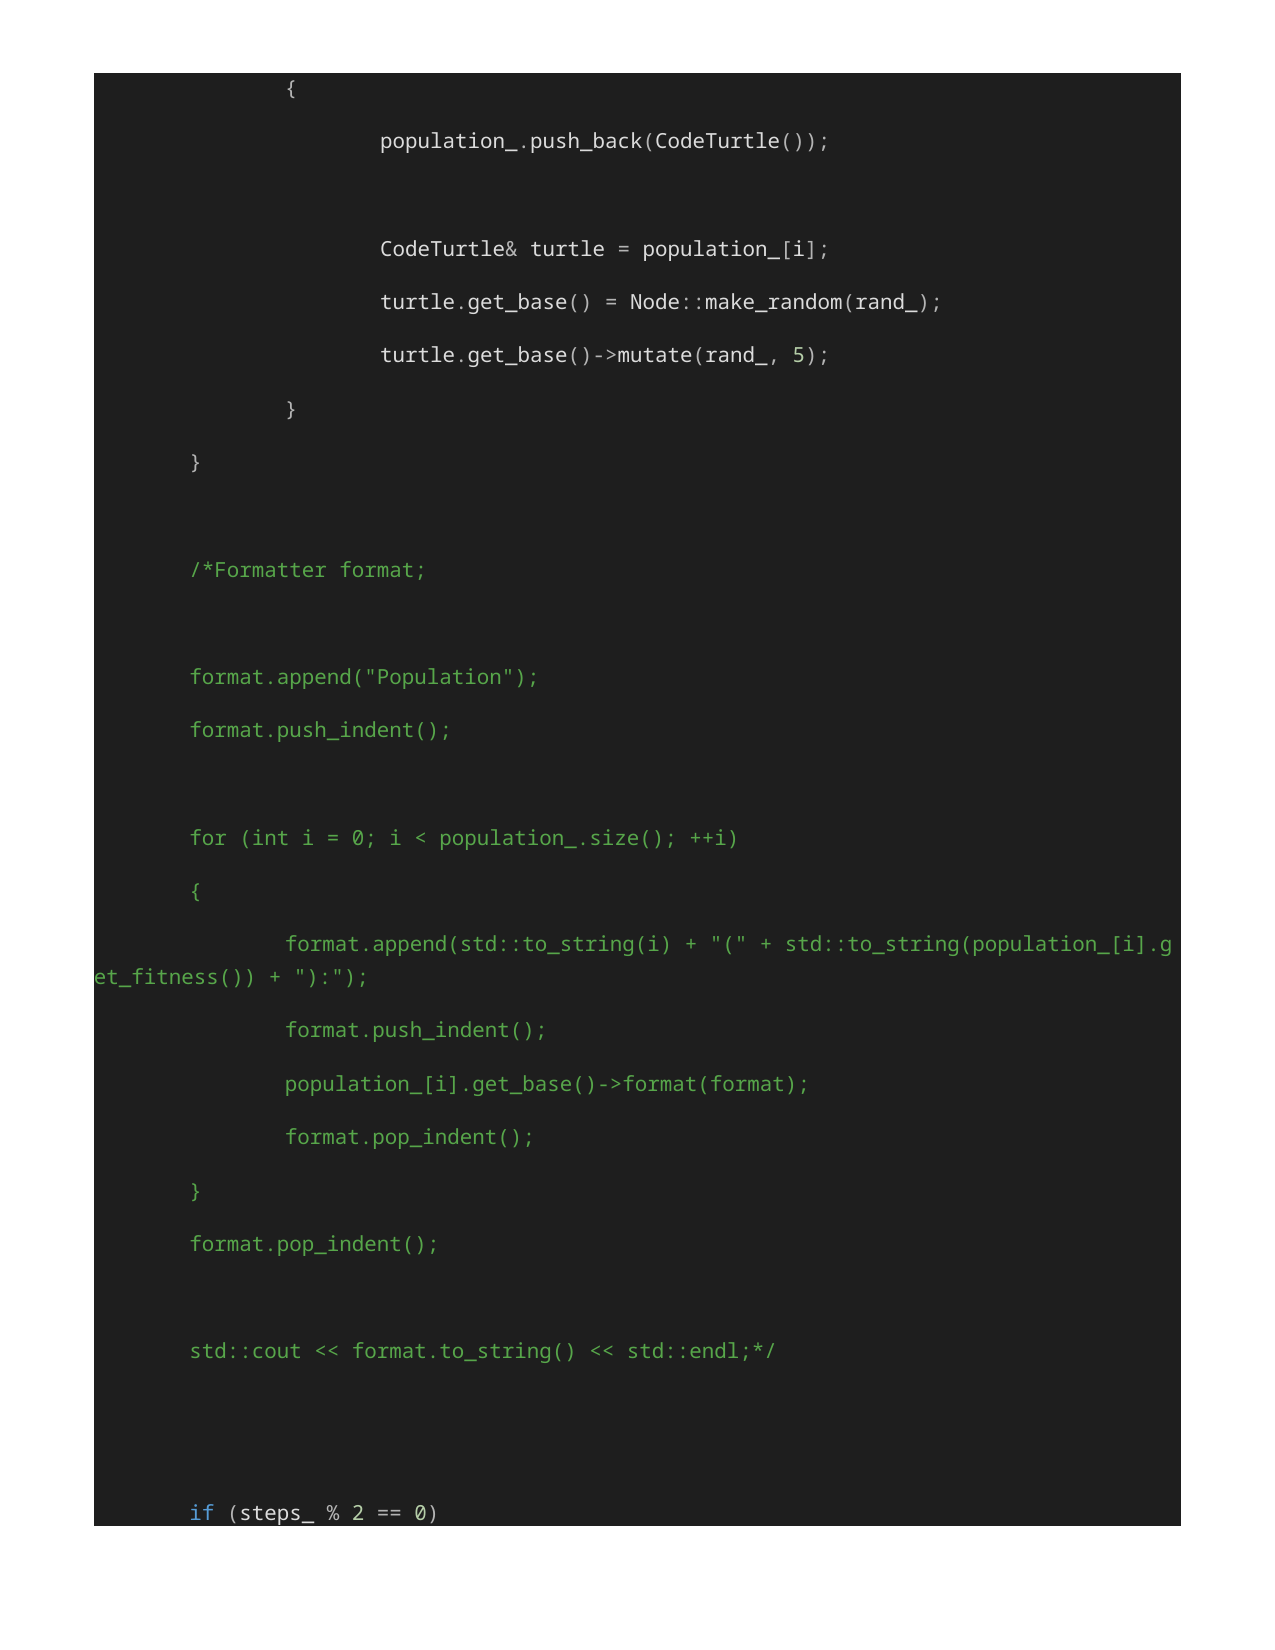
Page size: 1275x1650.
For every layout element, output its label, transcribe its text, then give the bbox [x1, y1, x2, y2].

text population_.push_back(CodeTurtle()); [94, 126, 1181, 155]
text format.push_indent(); [94, 715, 1181, 744]
text } [94, 447, 1181, 476]
text population_[i].get_base()->format(format); [94, 1069, 1181, 1097]
text CodeTurtle& turtle = population_[i]; [94, 234, 1181, 262]
text format.pop_indent(); [94, 1229, 1181, 1258]
text format.append(std::to_string(i) + "(" + std::to_string(population_[i].get_fitness()) + "):"); [94, 929, 1181, 991]
text if (steps_ % 2 == 0) [94, 1498, 1181, 1526]
text for (int i = 0; i < population_.size(); ++i) [94, 823, 1181, 851]
text format.push_indent(); [94, 1016, 1181, 1044]
text turtle.get_base() = Node::make_random(rand_); [94, 287, 1181, 316]
text turtle.get_base()->mutate(rand_, 5); [94, 341, 1181, 369]
text format.append("Population"); [94, 662, 1181, 690]
text format.pop_indent(); [94, 1122, 1181, 1151]
text /*Formatter format; [94, 555, 1181, 583]
text } [94, 1176, 1181, 1204]
text } [94, 394, 1181, 422]
text std::cout << format.to_string() << std::endl;*/ [94, 1337, 1181, 1365]
text { [94, 876, 1181, 904]
text { [94, 73, 1181, 101]
